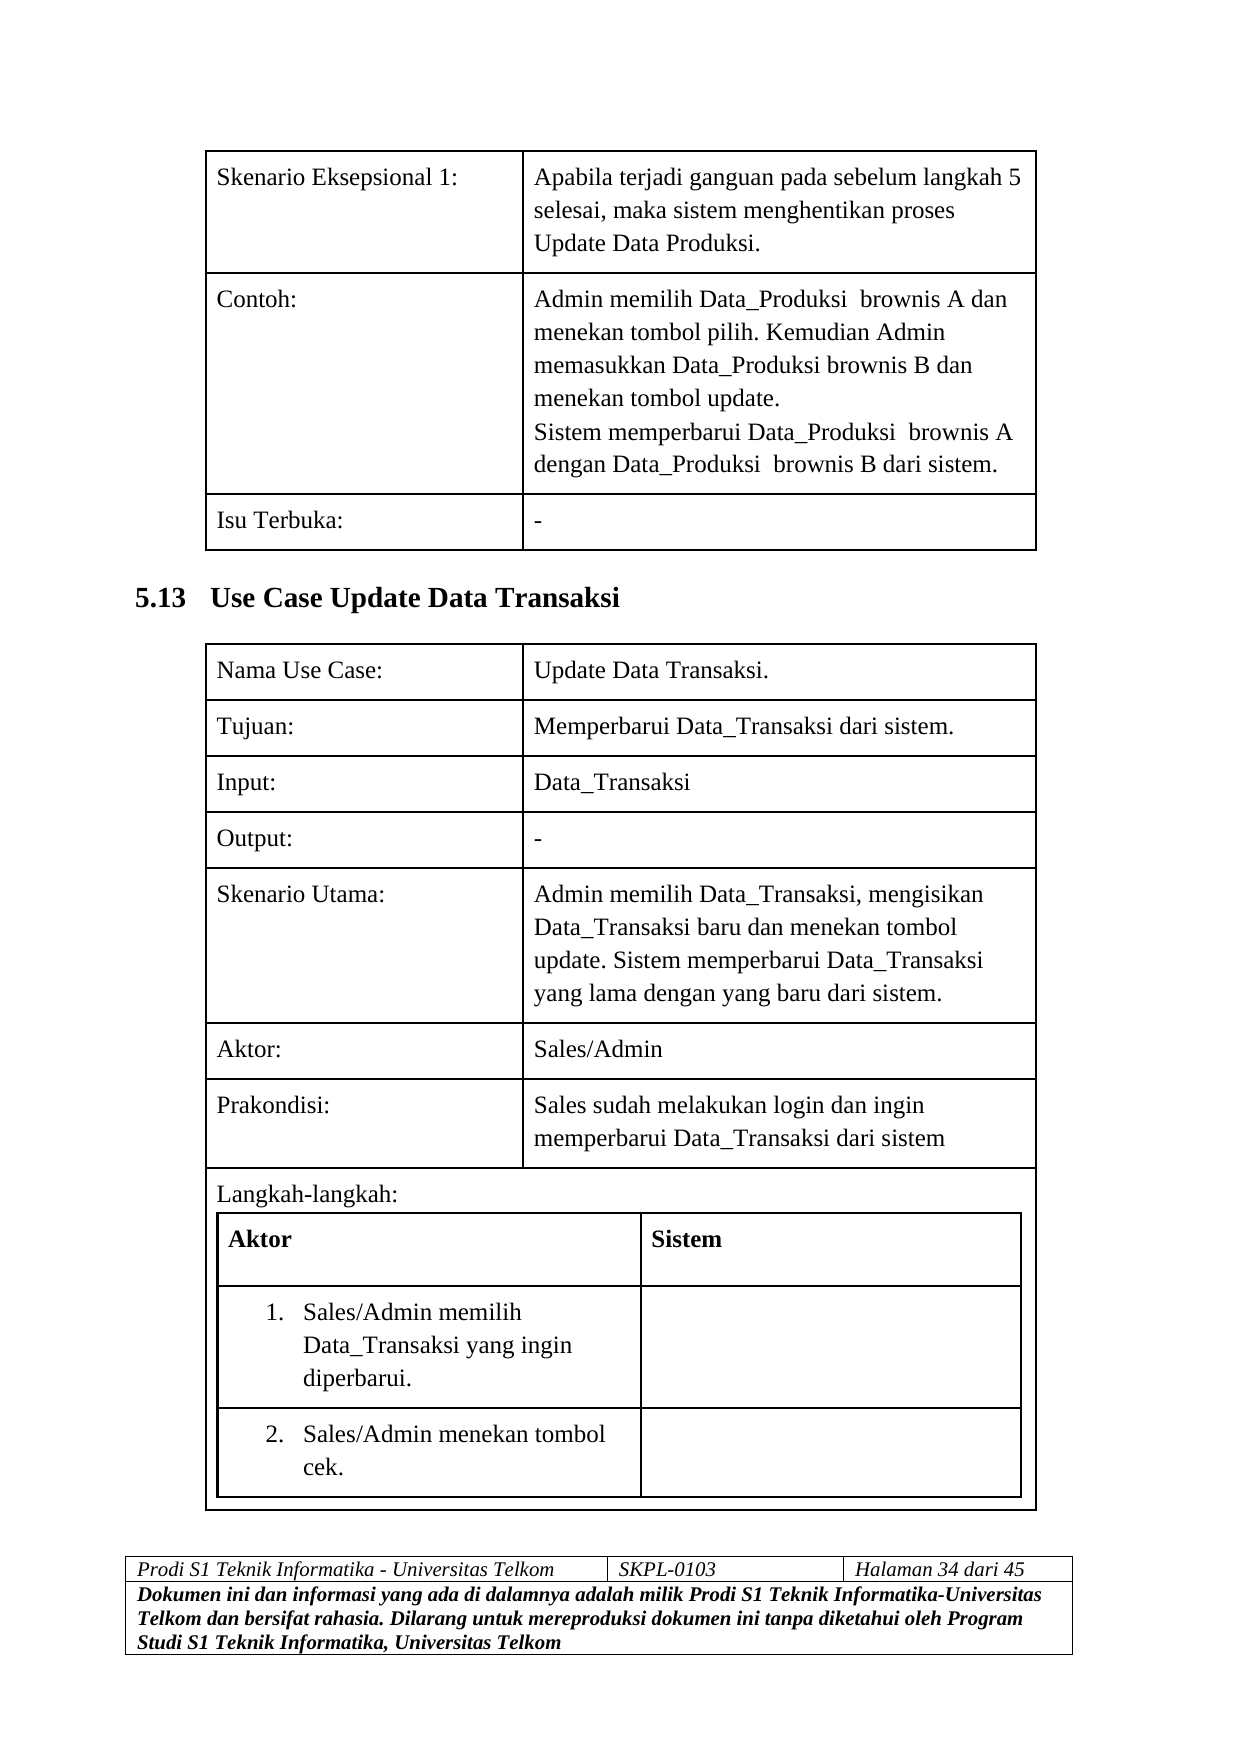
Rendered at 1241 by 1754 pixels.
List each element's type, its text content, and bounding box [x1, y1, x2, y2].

table_cell Sales/Admin [524, 1024, 1035, 1078]
table_cell Contoh: [207, 274, 522, 493]
table_cell Sales sudah melakukan login dan ingin memperbarui Data_Transaksi dari sistem [524, 1080, 1035, 1167]
table_cell Prakondisi: [207, 1080, 522, 1167]
table_cell Skenario Eksepsional 1: [207, 152, 522, 272]
table_header Nama Use Case: [207, 645, 522, 699]
table_cell Apabila terjadi ganguan pada sebelum langkah 5 selesai, maka sistem menghentikan proses Update Data Produksi. [524, 152, 1035, 272]
subtitle 5.13 Use Case Update Data Transaksi [135, 580, 1105, 614]
table_cell Langkah-langkah: [207, 1169, 1035, 1508]
table_cell - [524, 813, 1035, 867]
table_cell Aktor: [207, 1024, 522, 1078]
table_cell Isu Terbuka: [207, 495, 522, 549]
table_cell Skenario Utama: [207, 869, 522, 1022]
table_header Update Data Transaksi. [524, 645, 1035, 699]
table_cell Admin memilih Data_Produksi brownis A dan menekan tombol pilih. Kemudian Admin memasukkan Data_Produksi brownis B dan menekan tombol update. Sistem memperbarui Data_Produksi brownis A dengan Data_Produksi brownis B dari sistem. [524, 274, 1035, 493]
table_cell - [524, 495, 1035, 549]
table_cell Memperbarui Data_Transaksi dari sistem. [524, 701, 1035, 755]
table_cell Admin memilih Data_Transaksi, mengisikan Data_Transaksi baru dan menekan tombol update. Sistem memperbarui Data_Transaksi yang lama dengan yang baru dari sistem. [524, 869, 1035, 1022]
table_cell Data_Transaksi [524, 757, 1035, 811]
table_cell Tujuan: [207, 701, 522, 755]
table_cell Input: [207, 757, 522, 811]
table_cell Output: [207, 813, 522, 867]
